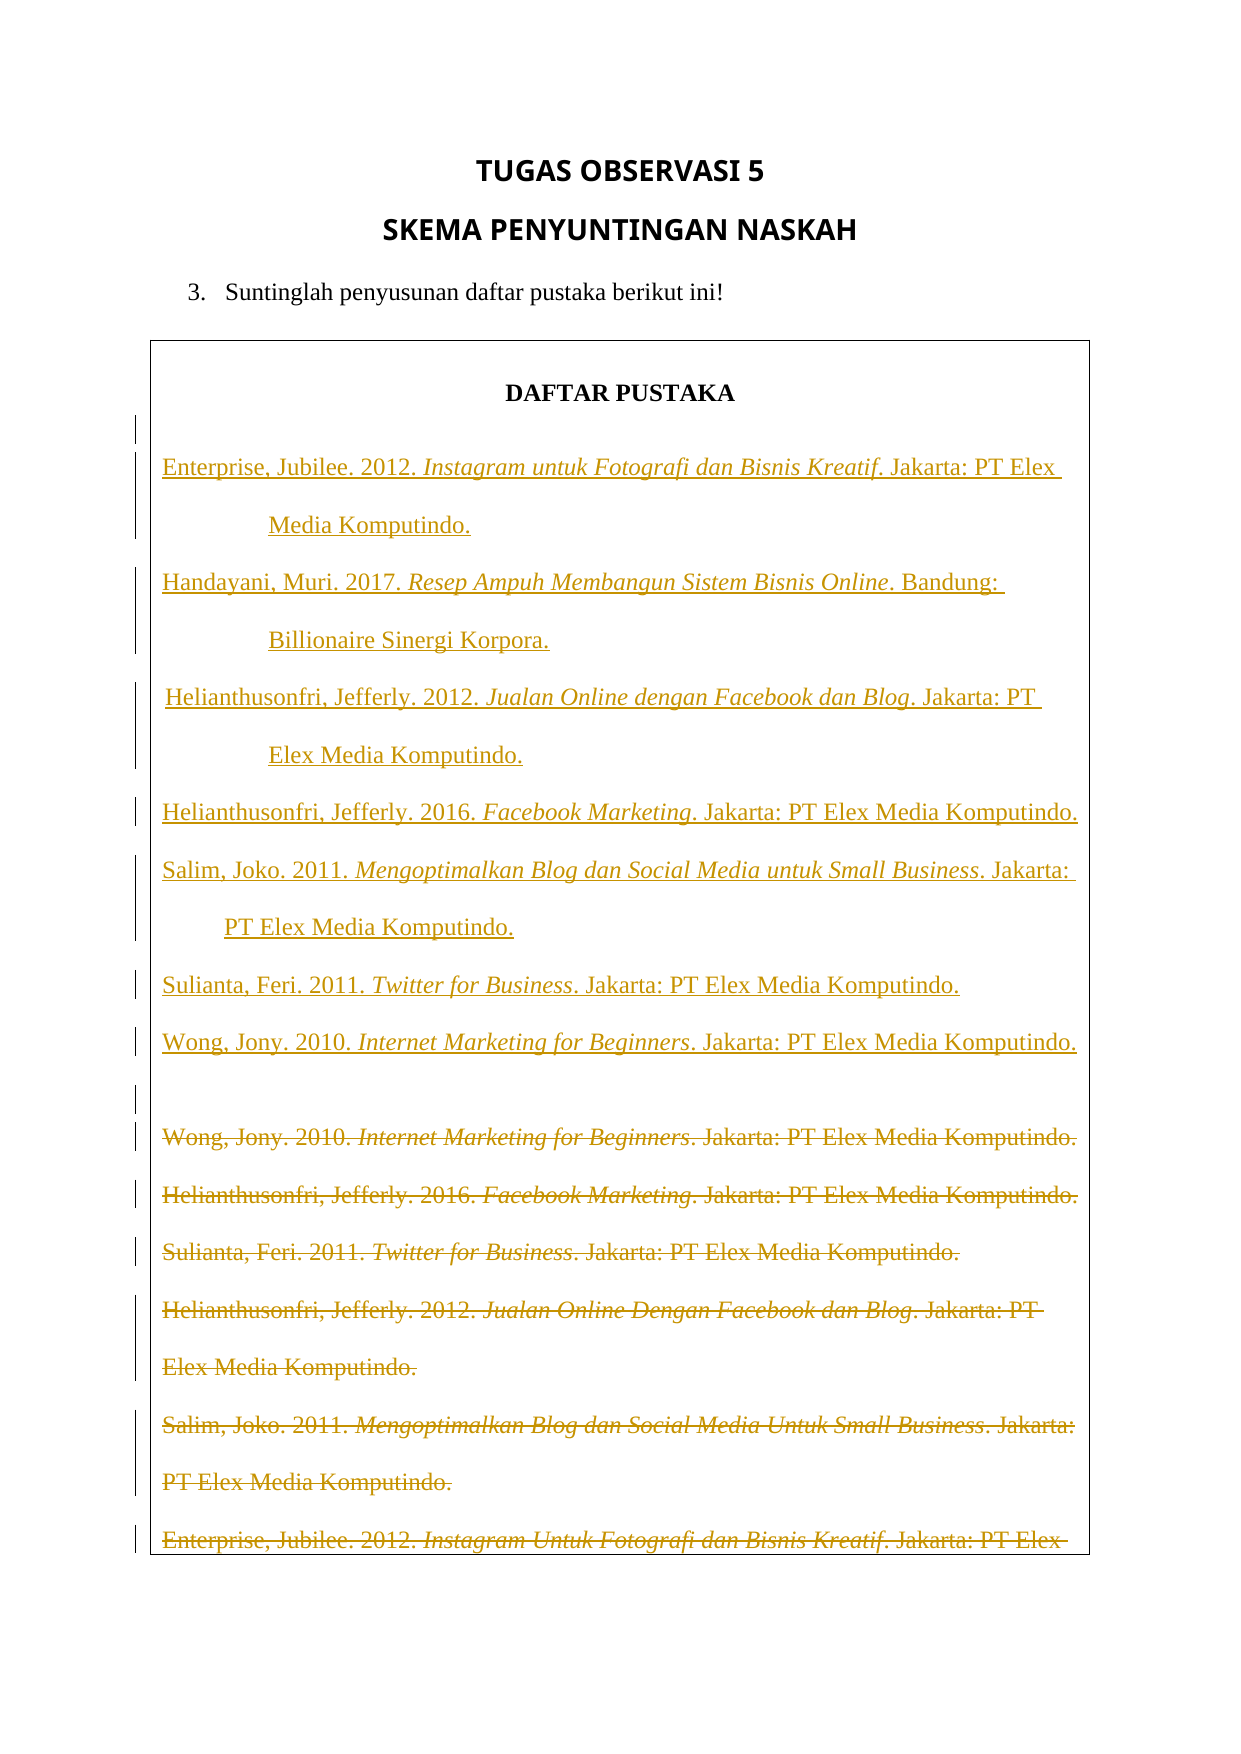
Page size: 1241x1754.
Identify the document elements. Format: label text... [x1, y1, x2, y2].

list Suntinglah penyusunan daftar pustaka berikut ini! [187, 277, 1090, 306]
table_header DAFTAR PUSTAKA [151, 341, 1089, 1553]
text SKEMA PENYUNTINGAN NASKAH [150, 209, 1090, 249]
text TUGAS OBSERVASI 5 [150, 150, 1090, 190]
